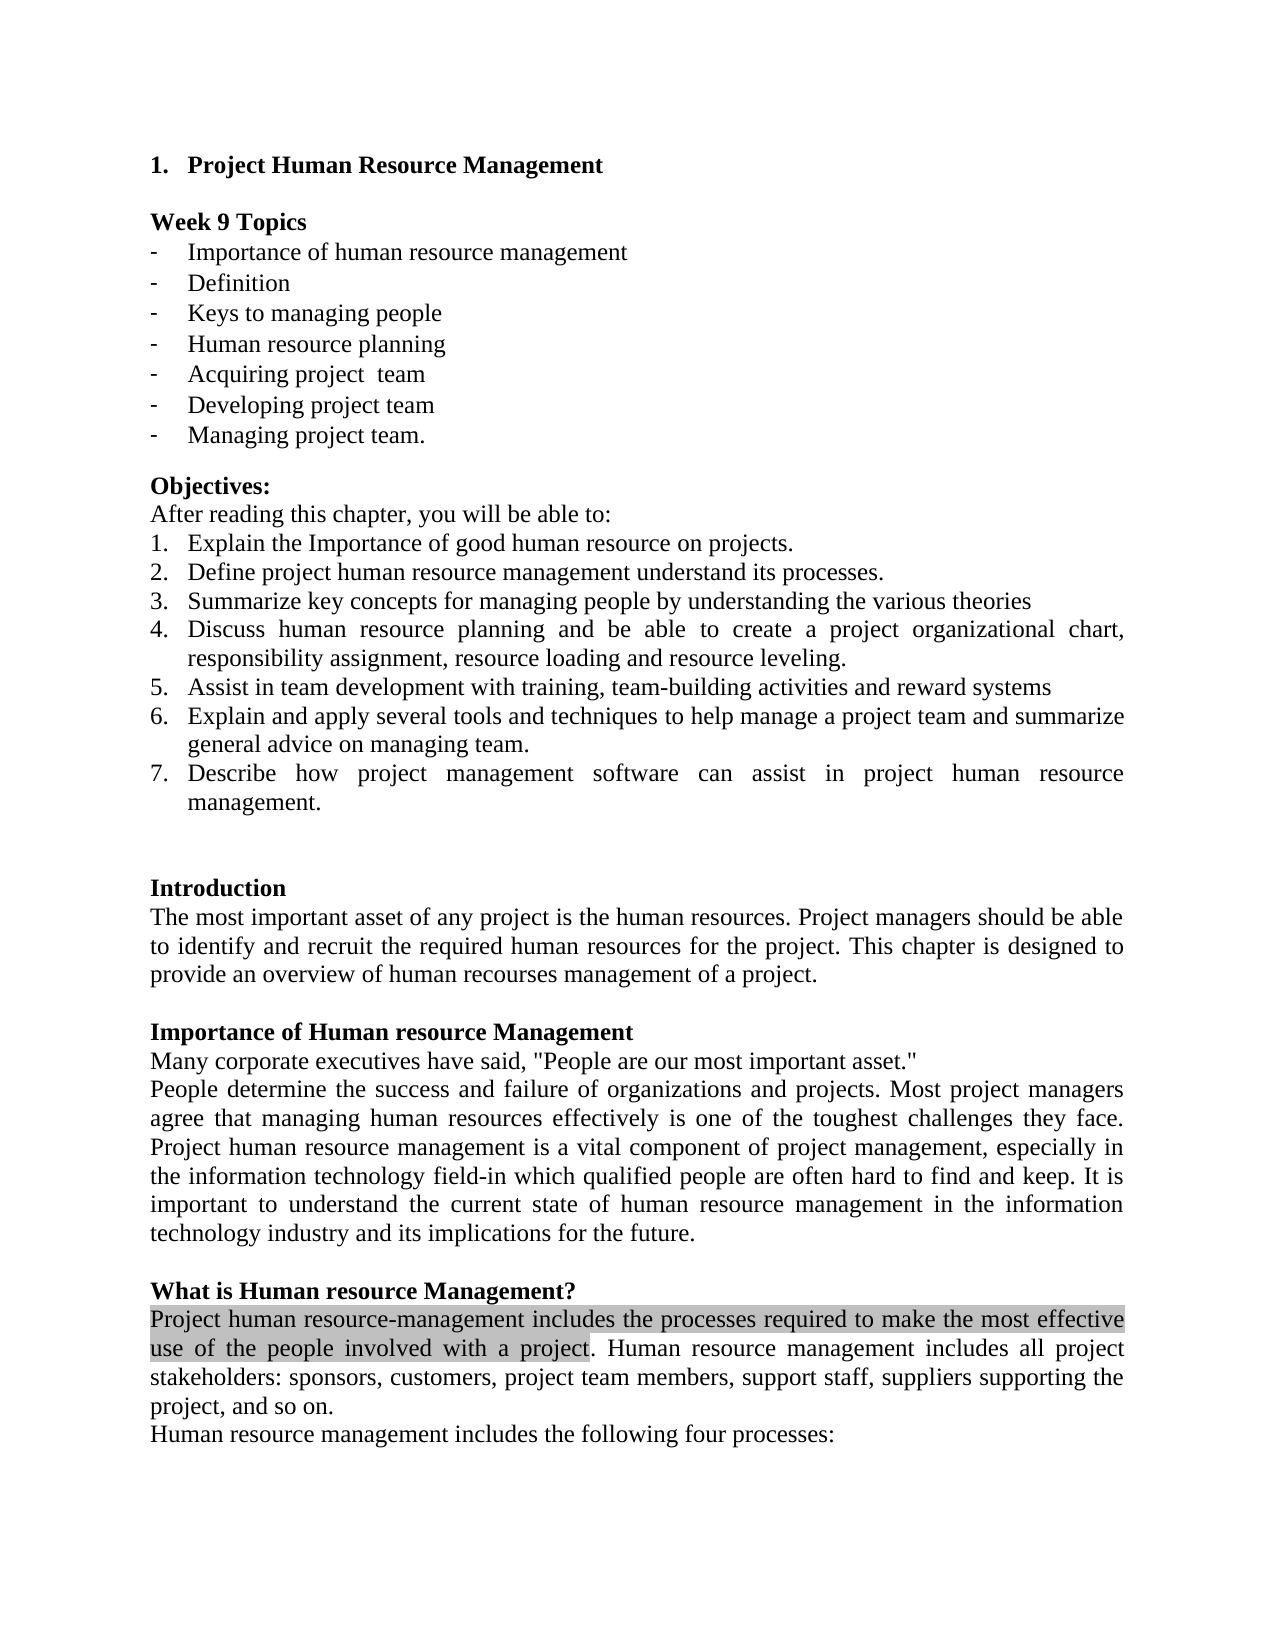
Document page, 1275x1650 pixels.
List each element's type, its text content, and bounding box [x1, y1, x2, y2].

list Describe how project management software can assist in project human resource management. [150, 758, 1125, 816]
text What is Human resource Management? [150, 1276, 1125, 1304]
list Project Human Resource Management [150, 150, 1125, 179]
list Define project human resource management understand its processes. [150, 557, 1125, 586]
list Keys to managing people [150, 297, 1125, 328]
text Week 9 Topics [150, 207, 1125, 236]
text The most important asset of any project is the human resources. Project managers should be able to identify and recruit the required human resources for the project. This chapter is designed to provide an overview of human recourses management of a project. [150, 902, 1125, 988]
list Summarize key concepts for managing people by understanding the various theories [150, 586, 1125, 614]
list Assist in team development with training, team-building activities and reward systems [150, 672, 1125, 701]
text People determine the success and failure of organizations and projects. Most project managers agree that managing human resources effectively is one of the toughest challenges they face. Project human resource management is a vital component of project management, especially in the information technology field-in which qualified people are often hard to find and keep. It is important to understand the current state of human resource management in the information technology industry and its implications for the future. [150, 1074, 1125, 1247]
list Explain and apply several tools and techniques to help manage a project team and summarize general advice on managing team. [150, 701, 1125, 758]
list Managing project team. [150, 419, 1125, 450]
text After reading this chapter, you will be able to: [150, 499, 1125, 528]
list Definition [150, 267, 1125, 297]
list Explain the Importance of good human resource on projects. [150, 528, 1125, 557]
text Project human resource-management includes the processes required to make the most effective use of the people involved with a project. Human resource management includes all project stakeholders: sponsors, customers, project team members, support staff, suppliers supporting the project, and so on. [150, 1333, 1125, 1419]
text Objectives: [150, 471, 1125, 499]
text Many corporate executives have said, "People are our most important asset." [150, 1046, 1125, 1074]
text Introduction [150, 873, 1125, 902]
list Discuss human resource planning and be able to create a project organizational chart, responsibility assignment, resource loading and resource leveling. [150, 614, 1125, 672]
list Developing project team [150, 389, 1125, 419]
list Acquiring project team [150, 358, 1125, 389]
list Human resource planning [150, 328, 1125, 358]
text Human resource management includes the following four processes: [150, 1419, 1125, 1448]
text Importance of Human resource Management [150, 1017, 1125, 1046]
list Importance of human resource management [150, 236, 1125, 267]
